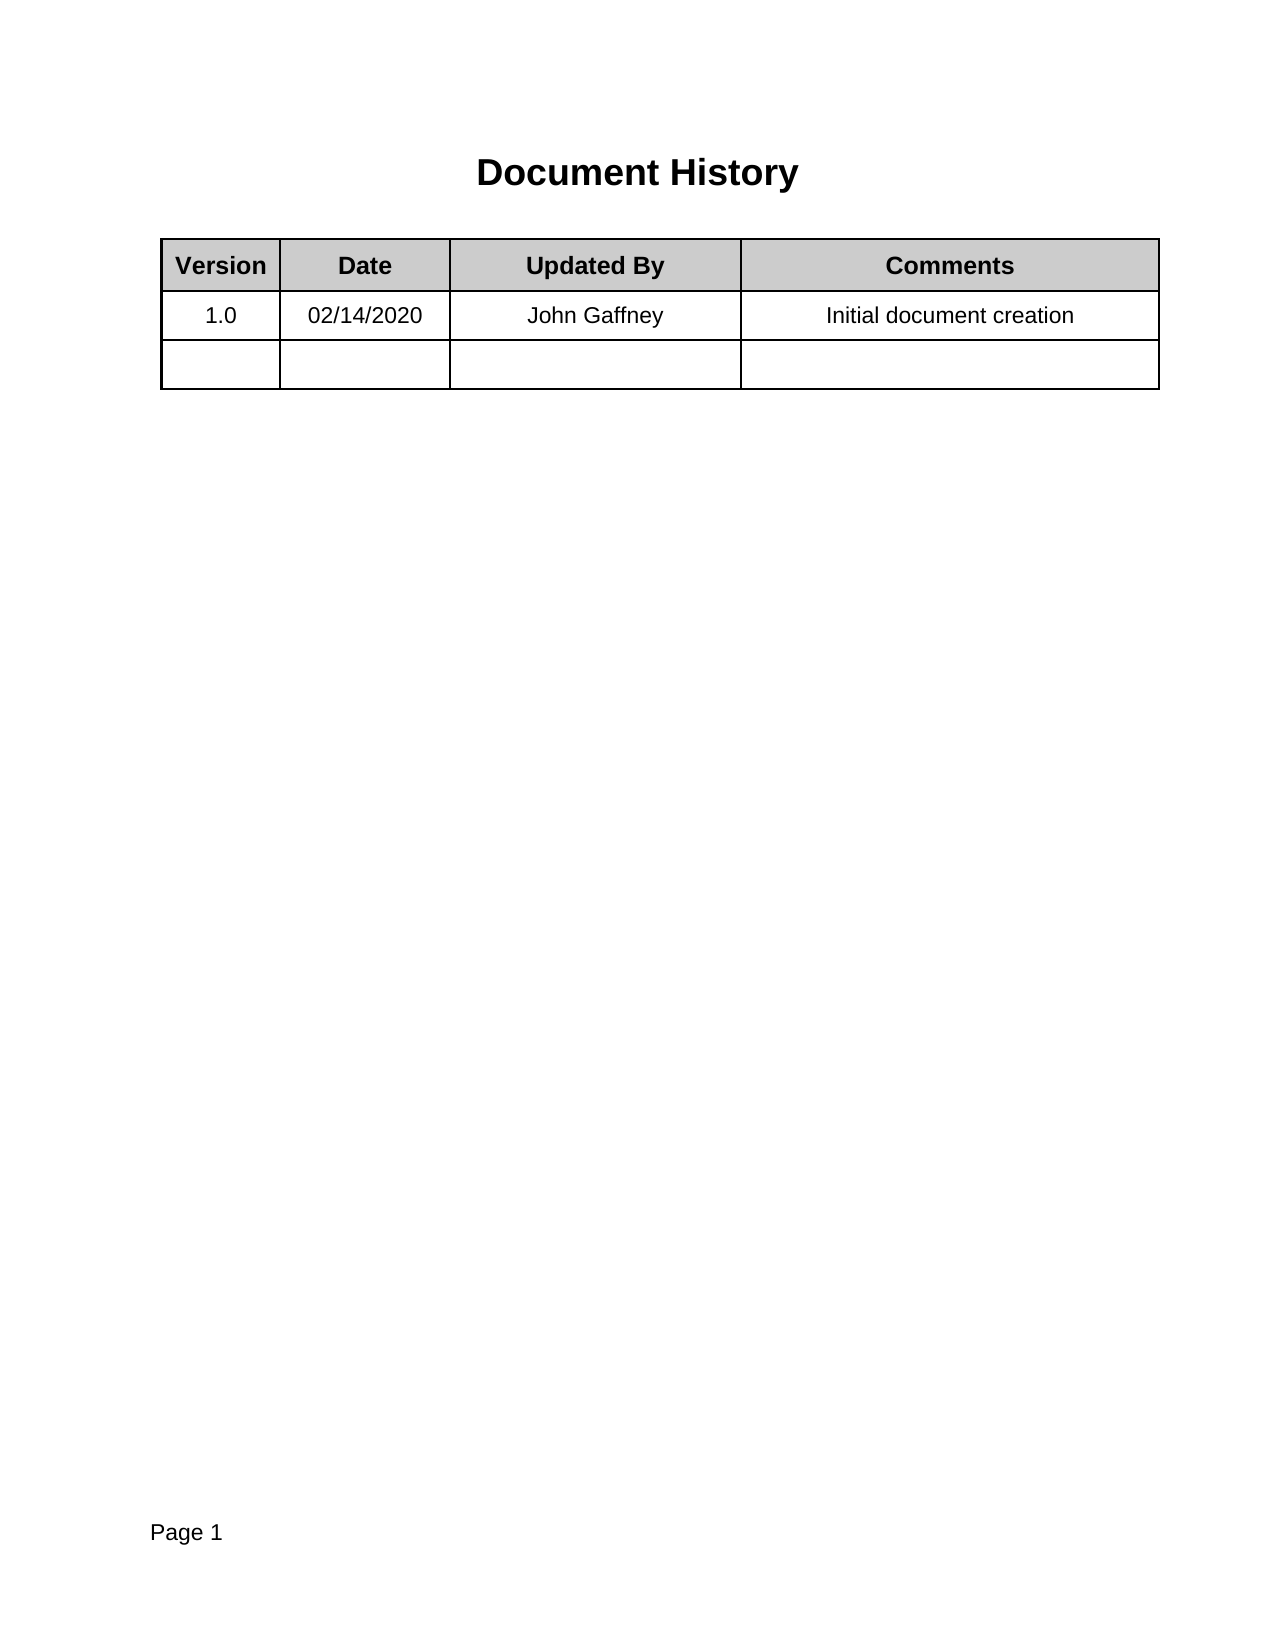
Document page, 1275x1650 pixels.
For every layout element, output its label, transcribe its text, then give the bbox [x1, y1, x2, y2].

table_cell 02/14/2020 [281, 292, 449, 339]
table_cell [451, 341, 740, 388]
table_cell [281, 341, 449, 388]
table_header Date [281, 240, 449, 290]
table_cell [742, 341, 1158, 388]
table_header Updated By [451, 240, 740, 290]
text Document History [150, 150, 1125, 193]
table_cell Initial document creation [742, 292, 1158, 339]
table_header Version [163, 240, 279, 290]
table_cell John Gaffney [451, 292, 740, 339]
table_cell [163, 341, 279, 388]
table_header Comments [742, 240, 1158, 290]
table_cell 1.0 [163, 292, 279, 339]
